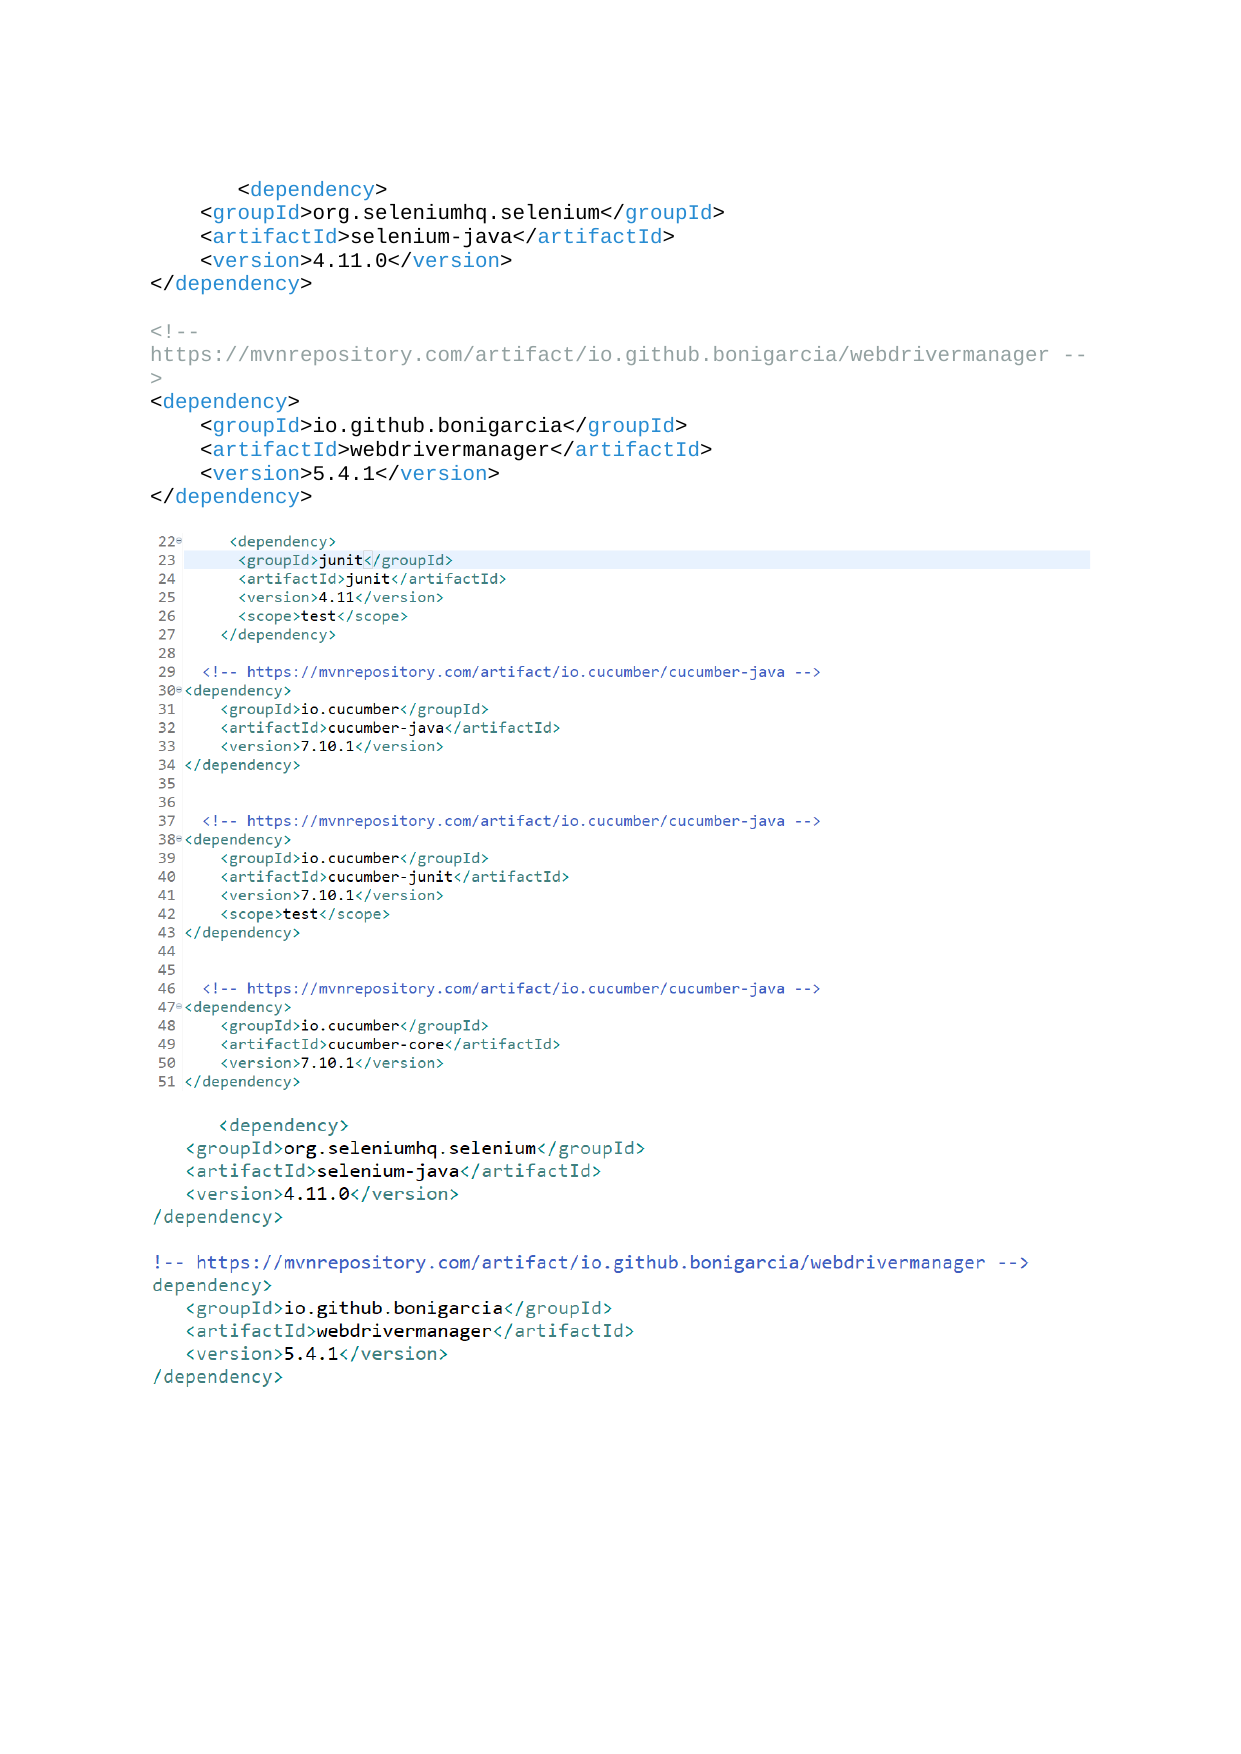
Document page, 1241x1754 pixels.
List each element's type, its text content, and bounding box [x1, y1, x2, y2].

text <groupId>org.seleniumhq.selenium</groupId> [150, 202, 1090, 226]
text </dependency> [150, 273, 1090, 297]
picture [150, 1114, 1091, 1439]
text <version>5.4.1</version> [150, 462, 1090, 486]
text </dependency> [150, 486, 1090, 510]
text <dependency> [150, 179, 1090, 202]
text <groupId>io.github.bonigarcia</groupId> [150, 415, 1090, 439]
text <!-- https://mvnrepository.com/artifact/io.github.bonigarcia/webdrivermanager --> [150, 321, 1090, 392]
text <artifactId>selenium-java</artifactId> [150, 226, 1090, 250]
picture [150, 533, 1091, 1091]
text <artifactId>webdrivermanager</artifactId> [150, 439, 1090, 462]
text <version>4.11.0</version> [150, 250, 1090, 273]
text <dependency> [150, 392, 1090, 415]
